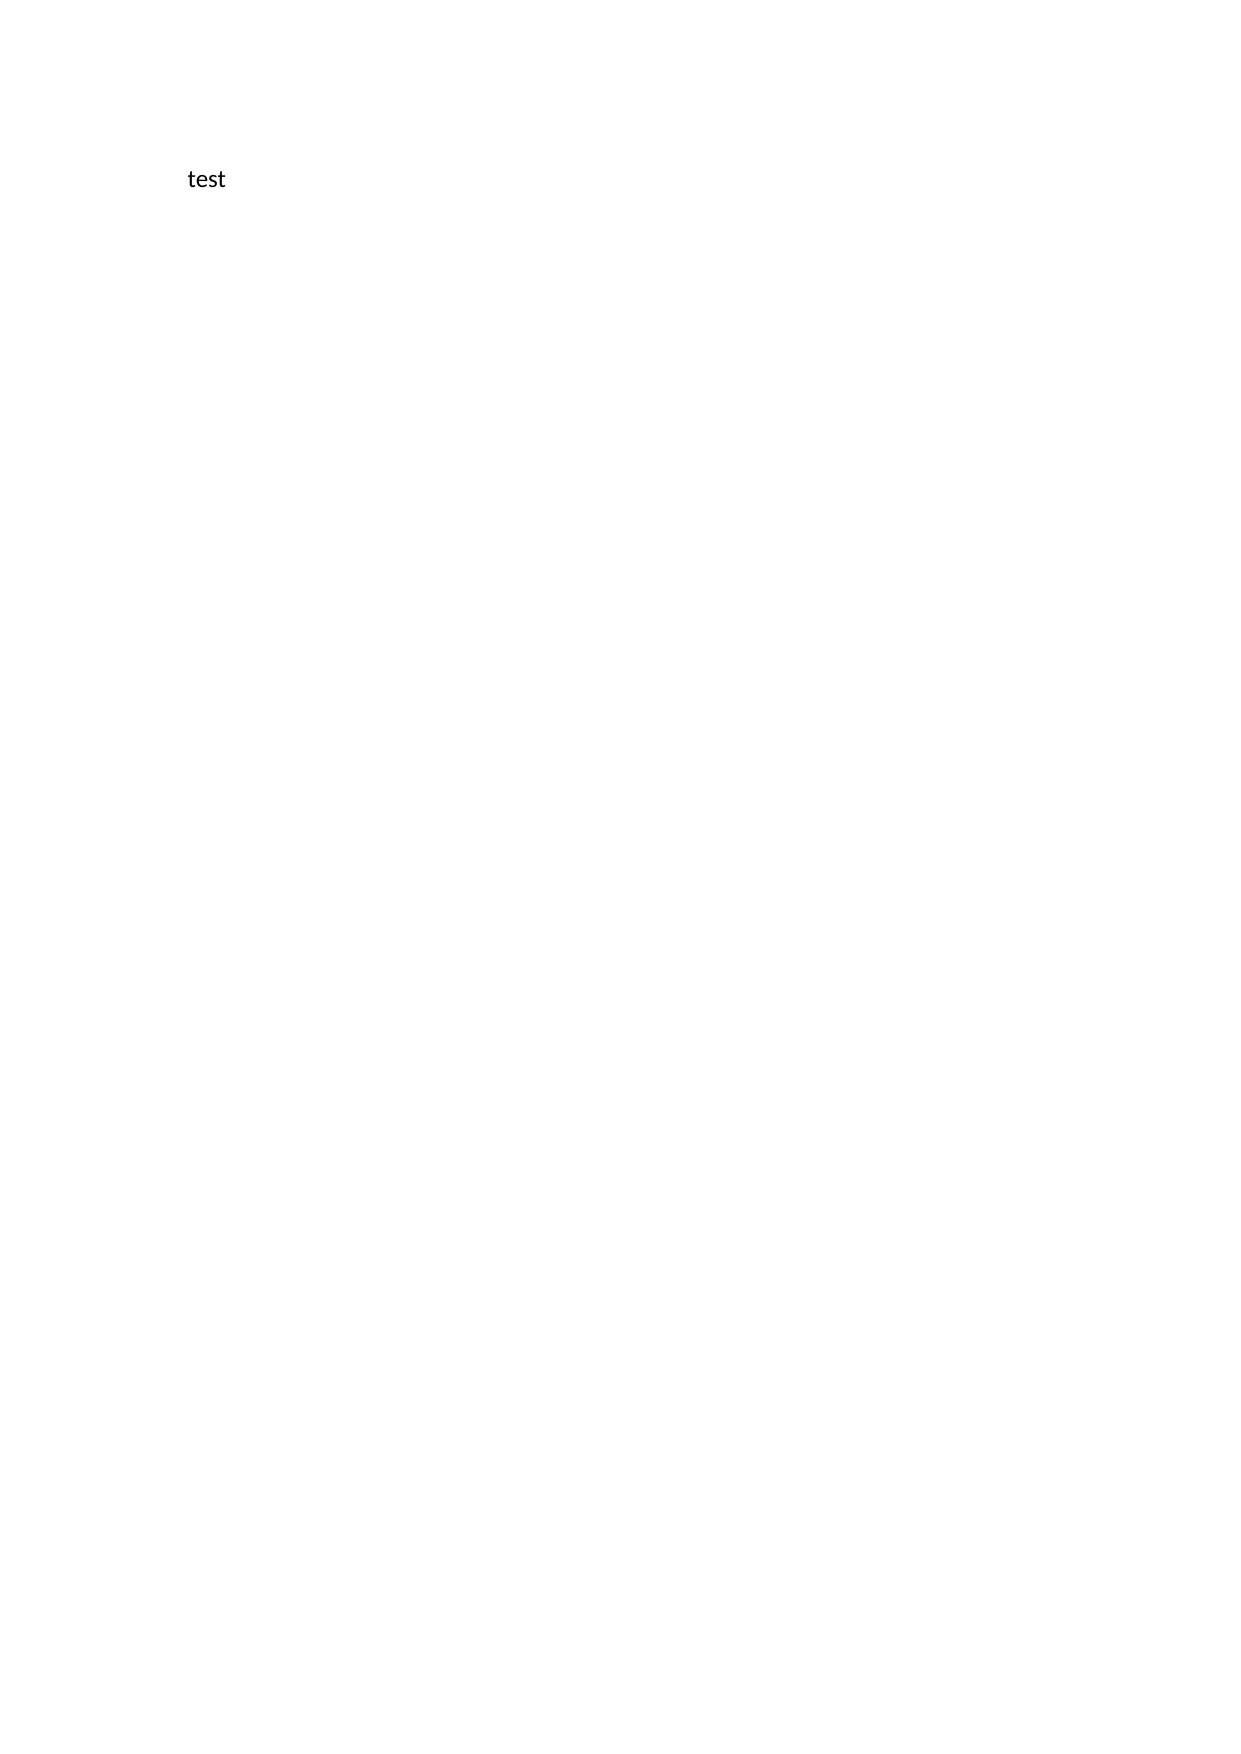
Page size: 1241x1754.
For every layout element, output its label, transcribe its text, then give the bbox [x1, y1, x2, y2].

text test [187, 162, 1053, 194]
